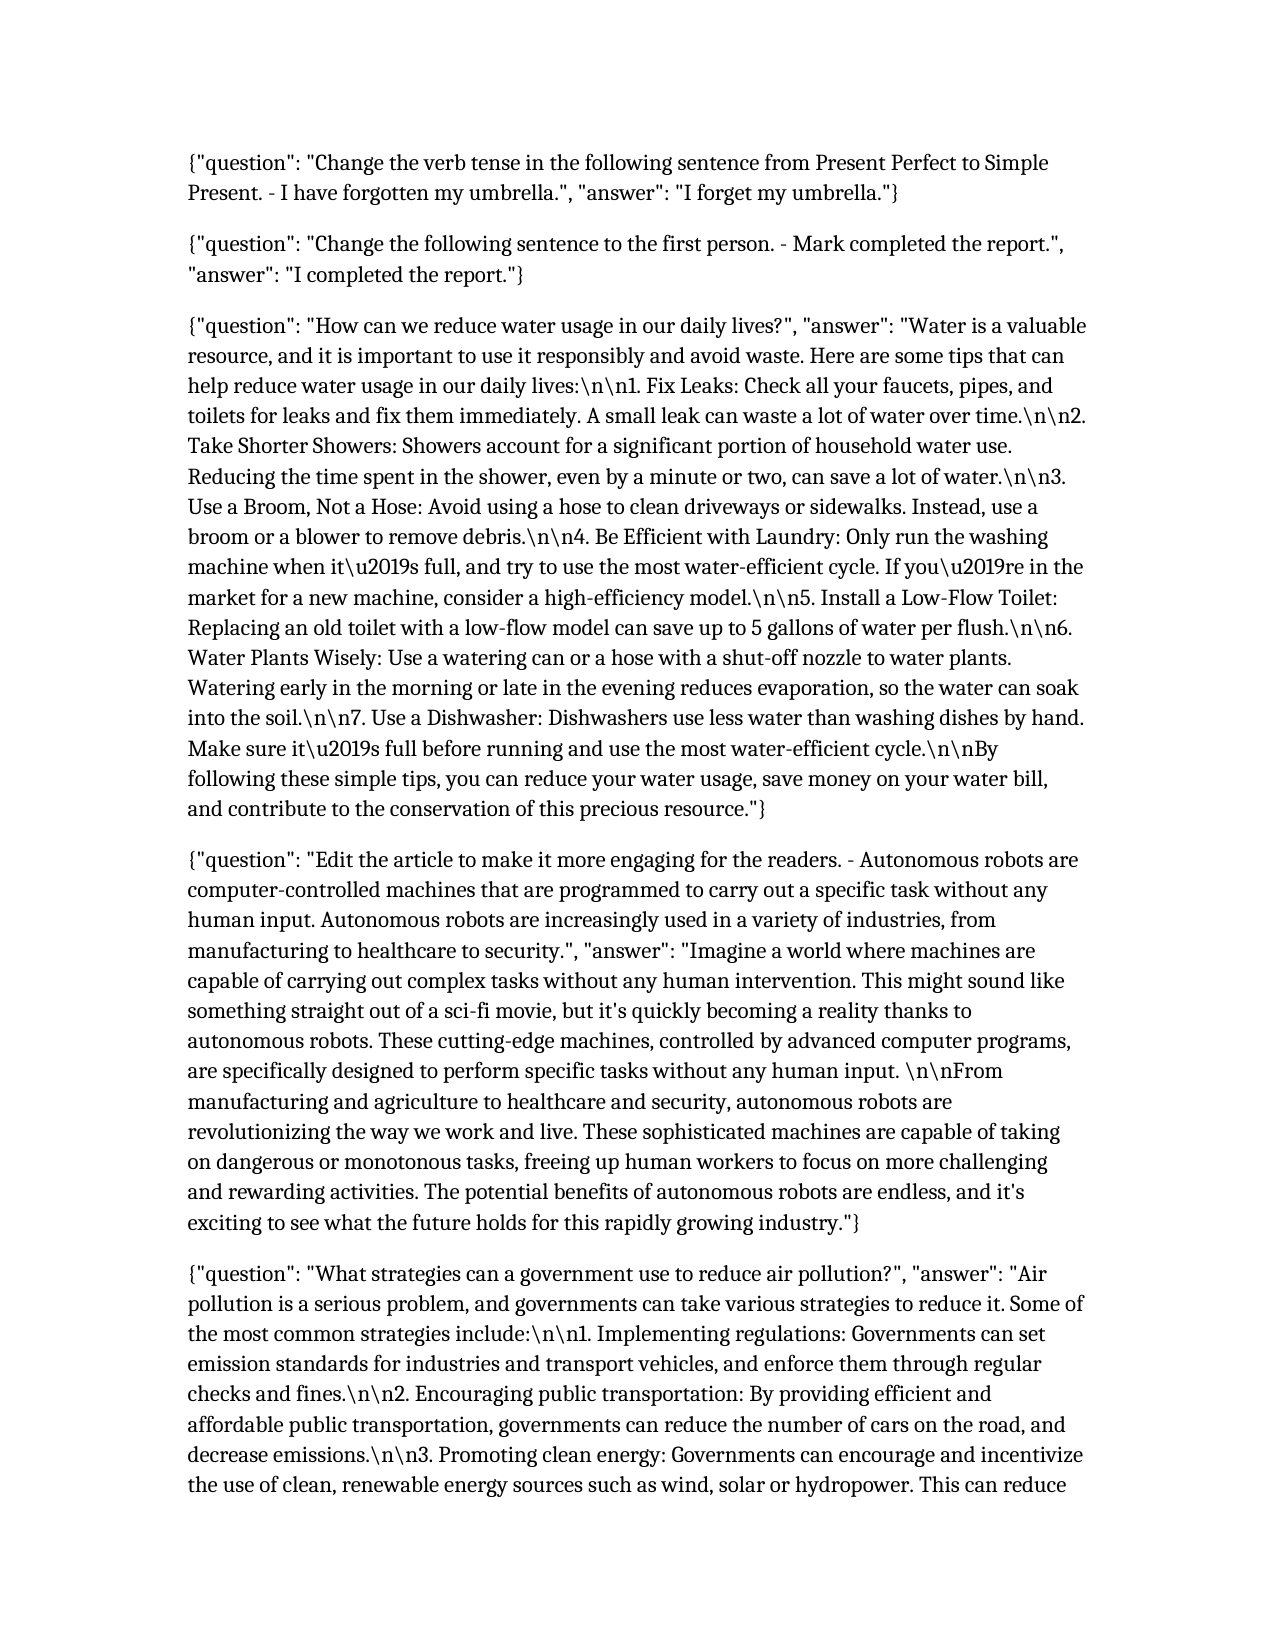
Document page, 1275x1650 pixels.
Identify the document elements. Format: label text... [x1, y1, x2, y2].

text {"question": "Change the following sentence to the first person. - Mark completed the report.", "answer": "I completed the report."} [187, 231, 1087, 288]
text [187, 1260, 1087, 1498]
text {"question": "How can we reduce water usage in our daily lives?", "answer": "Water is a valuable resource, and it is important to use it responsibly and avoid waste. Here are some tips that can help reduce water usage in our daily lives:\n\n1. Fix Leaks: Check all your faucets, pipes, and toilets for leaks and fix them immediately. A small leak can waste a lot of water over time.\n\n2. Take Shorter Showers: Showers account for a significant portion of household water use. Reducing the time spent in the shower, even by a minute or two, can save a lot of water.\n\n3. Use a Broom, Not a Hose: Avoid using a hose to clean driveways or sidewalks. Instead, use a broom or a blower to remove debris.\n\n4. Be Efficient with Laundry: Only run the washing machine when it\u2019s full, and try to use the most water-efficient cycle. If you\u2019re in the market for a new machine, consider a high-efficiency model.\n\n5. Install a Low-Flow Toilet: Replacing an old toilet with a low-flow model can save up to 5 gallons of water per flush.\n\n6. Water Plants Wisely: Use a watering can or a hose with a shut-off nozzle to water plants. Watering early in the morning or late in the evening reduces evaporation, so the water can soak into the soil.\n\n7. Use a Dishwasher: Dishwashers use less water than washing dishes by hand. Make sure it\u2019s full before running and use the most water-efficient cycle.\n\nBy following these simple tips, you can reduce your water usage, save money on your water bill, and contribute to the conservation of this precious resource."} [187, 312, 1087, 822]
text {"question": "Edit the article to make it more engaging for the readers. - Autonomous robots are computer-controlled machines that are programmed to carry out a specific task without any human input. Autonomous robots are increasingly used in a variety of industries, from manufacturing to healthcare to security.", "answer": "Imagine a world where machines are capable of carrying out complex tasks without any human intervention. This might sound like something straight out of a sci-fi movie, but it's quickly becoming a reality thanks to autonomous robots. These cutting-edge machines, controlled by advanced computer programs, are specifically designed to perform specific tasks without any human input. \n\nFrom manufacturing and agriculture to healthcare and security, autonomous robots are revolutionizing the way we work and live. These sophisticated machines are capable of taking on dangerous or monotonous tasks, freeing up human workers to focus on more challenging and rewarding activities. The potential benefits of autonomous robots are endless, and it's exciting to see what the future holds for this rapidly growing industry."} [187, 847, 1087, 1236]
text {"question": "Change the verb tense in the following sentence from Present Perfect to Simple Present. - I have forgotten my umbrella.", "answer": "I forget my umbrella."} [187, 150, 1087, 207]
